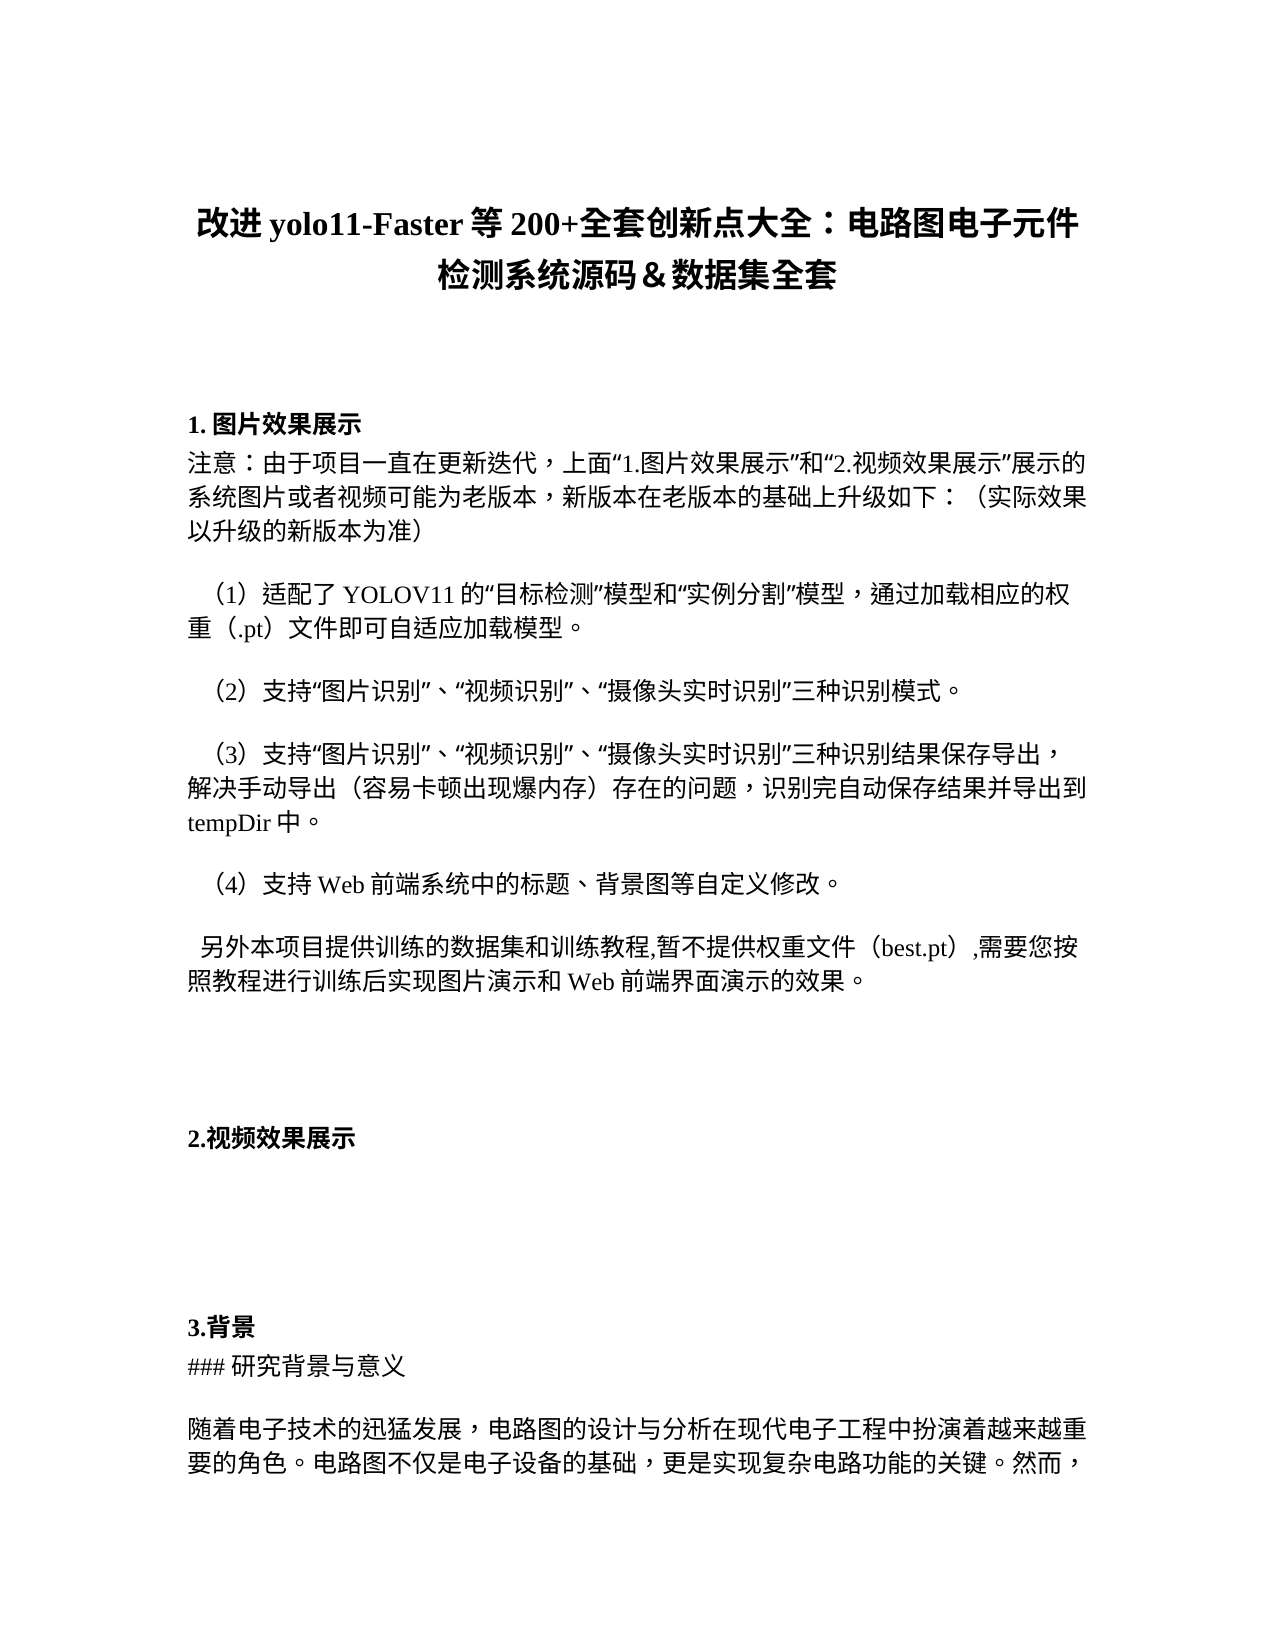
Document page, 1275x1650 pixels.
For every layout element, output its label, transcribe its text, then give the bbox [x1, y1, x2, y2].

subtitle 2.视频效果展示 [187, 1121, 1087, 1155]
subtitle 1. 图片效果展示 [187, 406, 1087, 441]
subtitle 3.背景 [187, 1309, 1087, 1343]
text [187, 1349, 1087, 1479]
subtitle 改进yolo11-Faster等200+全套创新点大全：电路图电子元件检测系统源码＆数据集全套 [187, 200, 1087, 298]
text 注意：由于项目一直在更新迭代，上面“1.图片效果展示”和“2.视频效果展示”展示的系统图片或者视频可能为老版本，新版本在老版本的基础上升级如下：（实际效果以升级的新版本为准） （1）适配了YOLOV11的“目标检测”模型和“实例分割”模型，通过加载相应的权重（.pt）文件即可自适应加载模型。 （2）支持“图片识别”、“视频识别”、“摄像头实时识别”三种识别模式。 （3）支持“图片识别”、“视频识别”、“摄像头实时识别”三种识别结果保存导出，解决手动导出（容易卡顿出现爆内存）存在的问题，识别完自动保存结果并导出到tempDir中。 （4）支持Web前端系统中的标题、背景图等自定义修改。 另外本项目提供训练的数据集和训练教程,暂不提供权重文件（best.pt）,需要您按照教程进行训练后实现图片演示和Web前端界面演示的效果。 [187, 446, 1087, 998]
